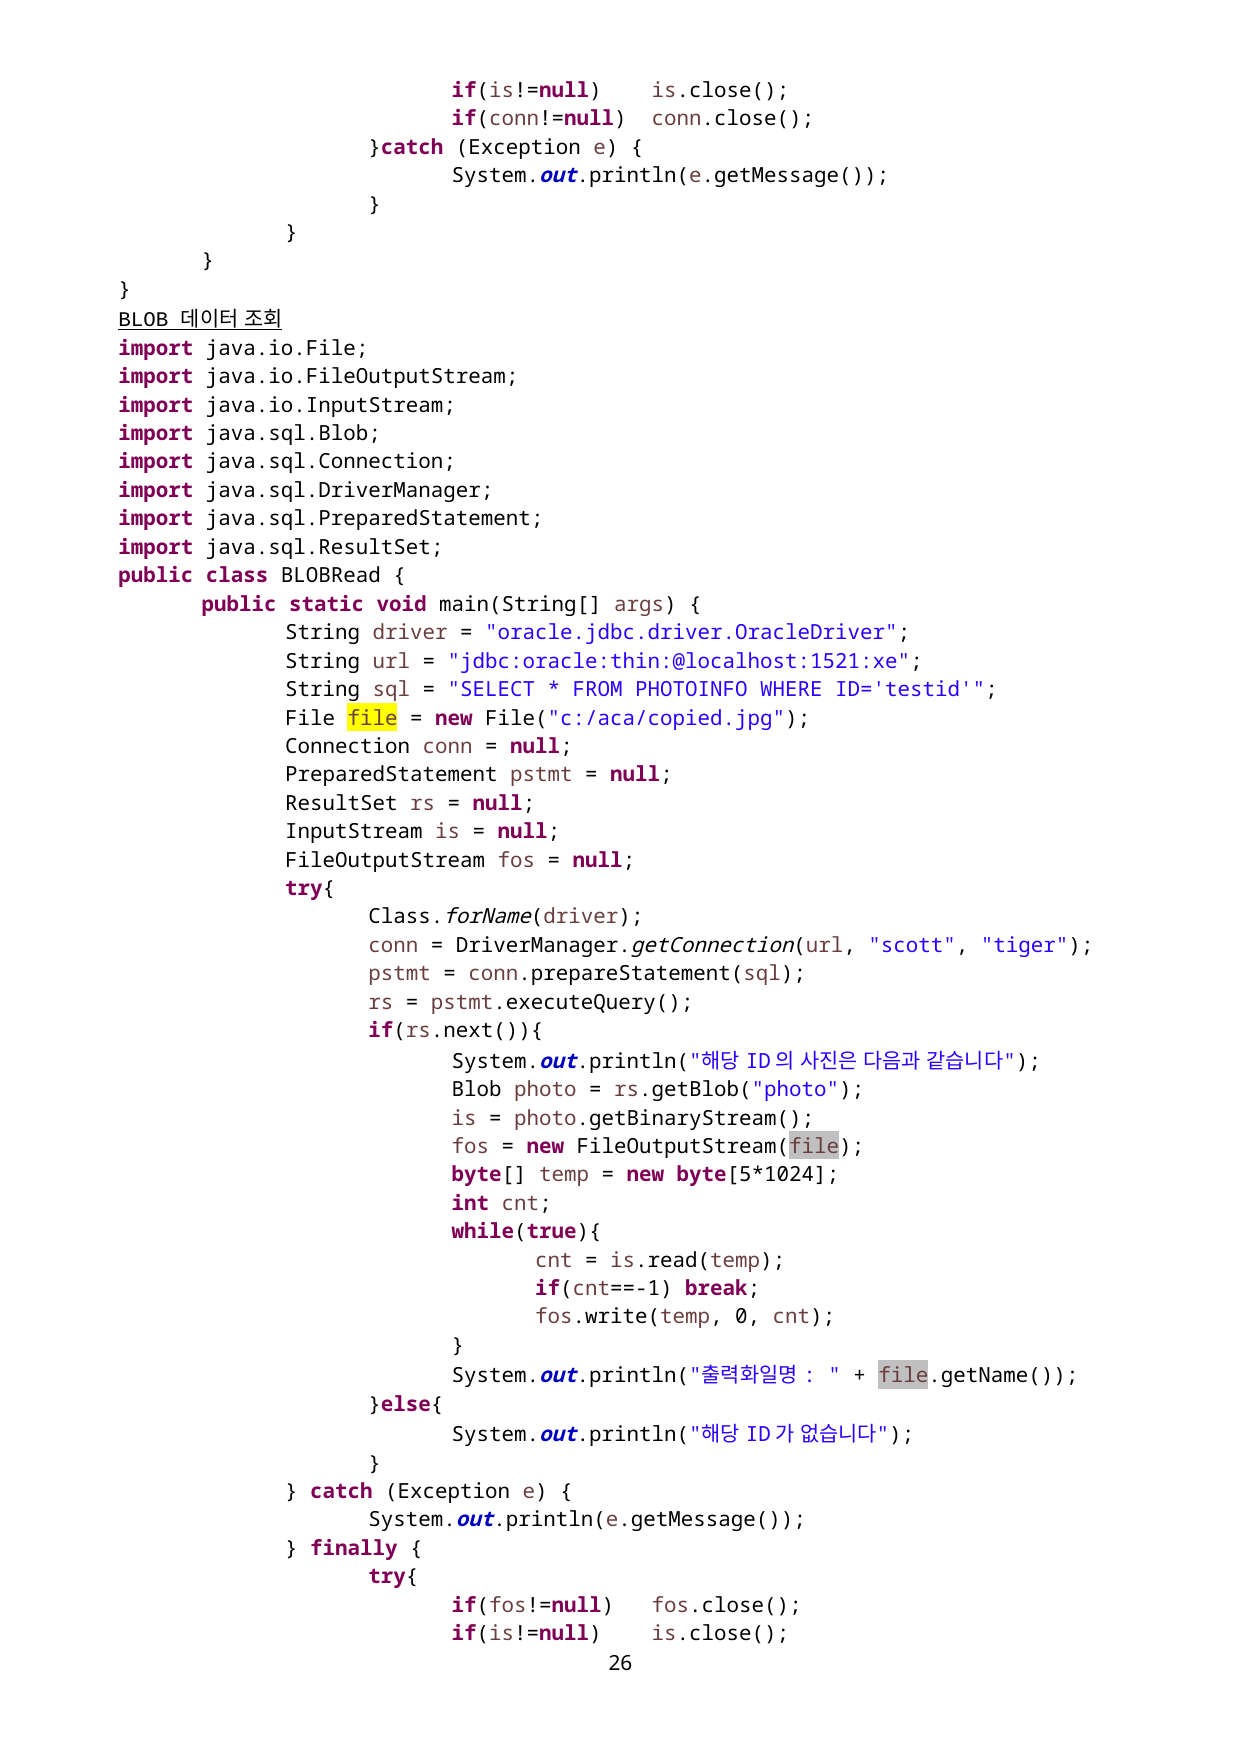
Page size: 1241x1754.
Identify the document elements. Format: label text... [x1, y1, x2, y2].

text String url = "jdbc:oracle:thin:@localhost:1521:xe"; [118, 646, 1122, 674]
text System.out.println("해당 ID가 없습니다"); [118, 1417, 1122, 1448]
text File file = new File("c:/aca/copied.jpg"); [118, 703, 347, 731]
text String sql = "SELECT * FROM PHOTOINFO WHERE ID='testid'"; [118, 674, 1122, 703]
text Blob photo = rs.getBlob("photo"); [118, 1074, 1122, 1103]
text System.out.println(e.getMessage()); [118, 160, 1122, 189]
text Connection conn = null; [118, 731, 1122, 759]
text System.out.println("해당 ID의 사진은 다음과 같습니다"); [118, 1044, 1122, 1074]
text String driver = "oracle.jdbc.driver.OracleDriver"; [118, 617, 1122, 646]
text is = photo.getBinaryStream(); [118, 1103, 1122, 1131]
text int cnt; [118, 1188, 1122, 1216]
text import java.io.FileOutputStream; [118, 361, 1122, 390]
text File file = new File("c:/aca/copied.jpg"); [397, 703, 1122, 731]
text PreparedStatement pstmt = null; [118, 759, 1122, 788]
text } [118, 246, 1122, 274]
text byte[] temp = new byte[5*1024]; [118, 1159, 1122, 1188]
text import java.io.File; [118, 333, 1122, 361]
text FileOutputStream fos = null; [118, 845, 1122, 873]
text }else{ [118, 1389, 1122, 1417]
text InputStream is = null; [118, 816, 1122, 845]
text if(is!=null) is.close(); [118, 75, 1122, 103]
text public class BLOBRead { [118, 560, 1122, 589]
text System.out.println("출력화일명 : " + file.getName()); [118, 1358, 1122, 1389]
text rs = pstmt.executeQuery(); [118, 987, 1122, 1015]
text pstmt = conn.prepareStatement(sql); [118, 958, 1122, 987]
text } finally { [118, 1533, 1122, 1561]
text import java.sql.ResultSet; [118, 532, 1122, 560]
text try{ [118, 1561, 1122, 1590]
text if(conn!=null) conn.close(); [118, 103, 1122, 132]
text cnt = is.read(temp); [118, 1245, 1122, 1273]
text } [118, 217, 1122, 246]
text fos = new FileOutputStream(file); [839, 1131, 1122, 1159]
text } [118, 1448, 1122, 1476]
text ResultSet rs = null; [118, 788, 1122, 816]
text import java.io.InputStream; [118, 390, 1122, 418]
text } catch (Exception e) { [118, 1476, 1122, 1504]
text if(is!=null) is.close(); [118, 1618, 1122, 1647]
text if(rs.next()){ [118, 1015, 1122, 1044]
text import java.sql.Blob; [118, 418, 1122, 447]
text } [118, 274, 1122, 302]
text import java.sql.DriverManager; [118, 475, 1122, 503]
text System.out.println(e.getMessage()); [118, 1504, 1122, 1533]
text fos = new FileOutputStream(file); [118, 1131, 789, 1159]
text import java.sql.Connection; [118, 447, 1122, 475]
text while(true){ [118, 1216, 1122, 1245]
text import java.sql.PreparedStatement; [118, 503, 1122, 532]
text }catch (Exception e) { [118, 132, 1122, 160]
text Class.forName(driver); [118, 902, 1122, 930]
text conn = DriverManager.getConnection(url, "scott", "tiger"); [118, 930, 1122, 958]
text try{ [118, 873, 1122, 902]
text public static void main(String[] args) { [118, 589, 1122, 617]
text if(cnt==-1) break; [118, 1273, 1122, 1302]
text BLOB 데이터 조회 [118, 302, 1122, 333]
text if(fos!=null) fos.close(); [118, 1590, 1122, 1618]
text } [118, 1330, 1122, 1358]
text } [118, 189, 1122, 217]
text fos.write(temp, 0, cnt); [118, 1302, 1122, 1330]
